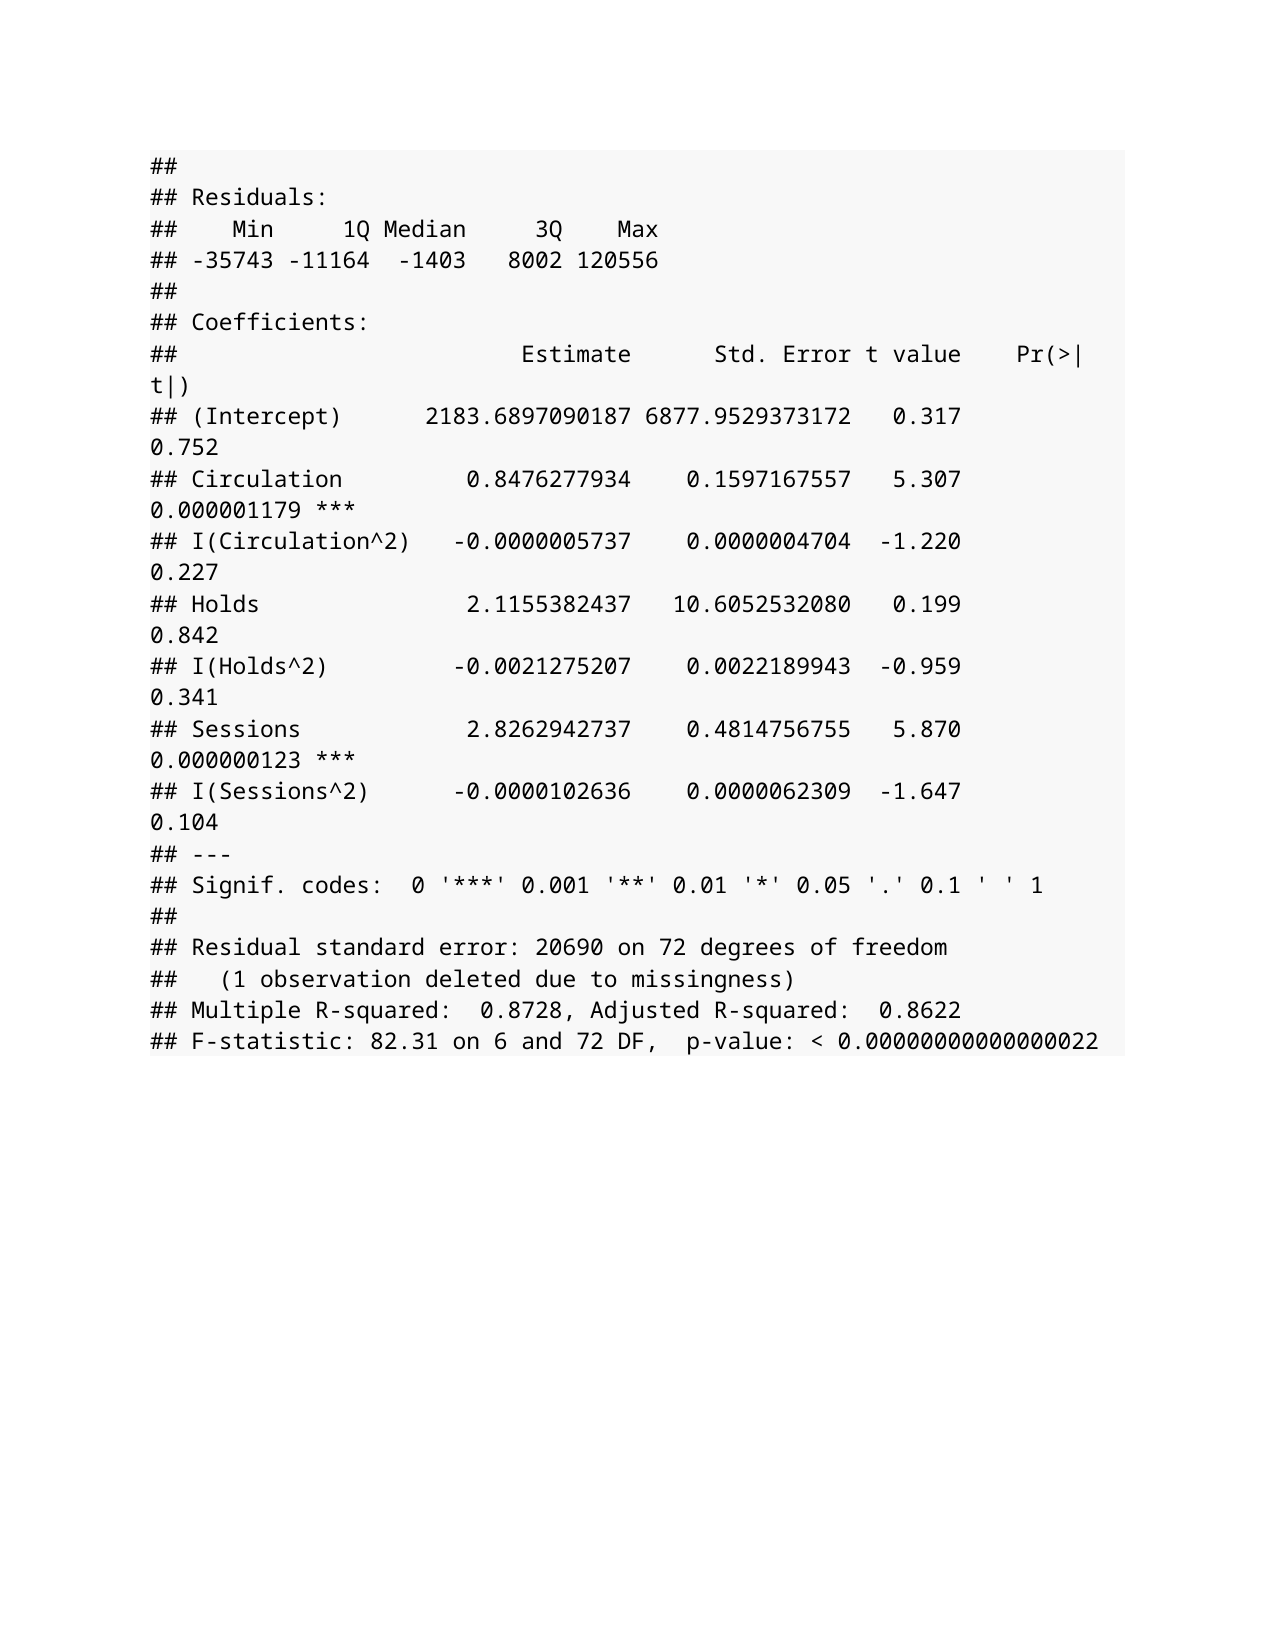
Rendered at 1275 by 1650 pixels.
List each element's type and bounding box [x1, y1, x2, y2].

text [150, 150, 1125, 1056]
